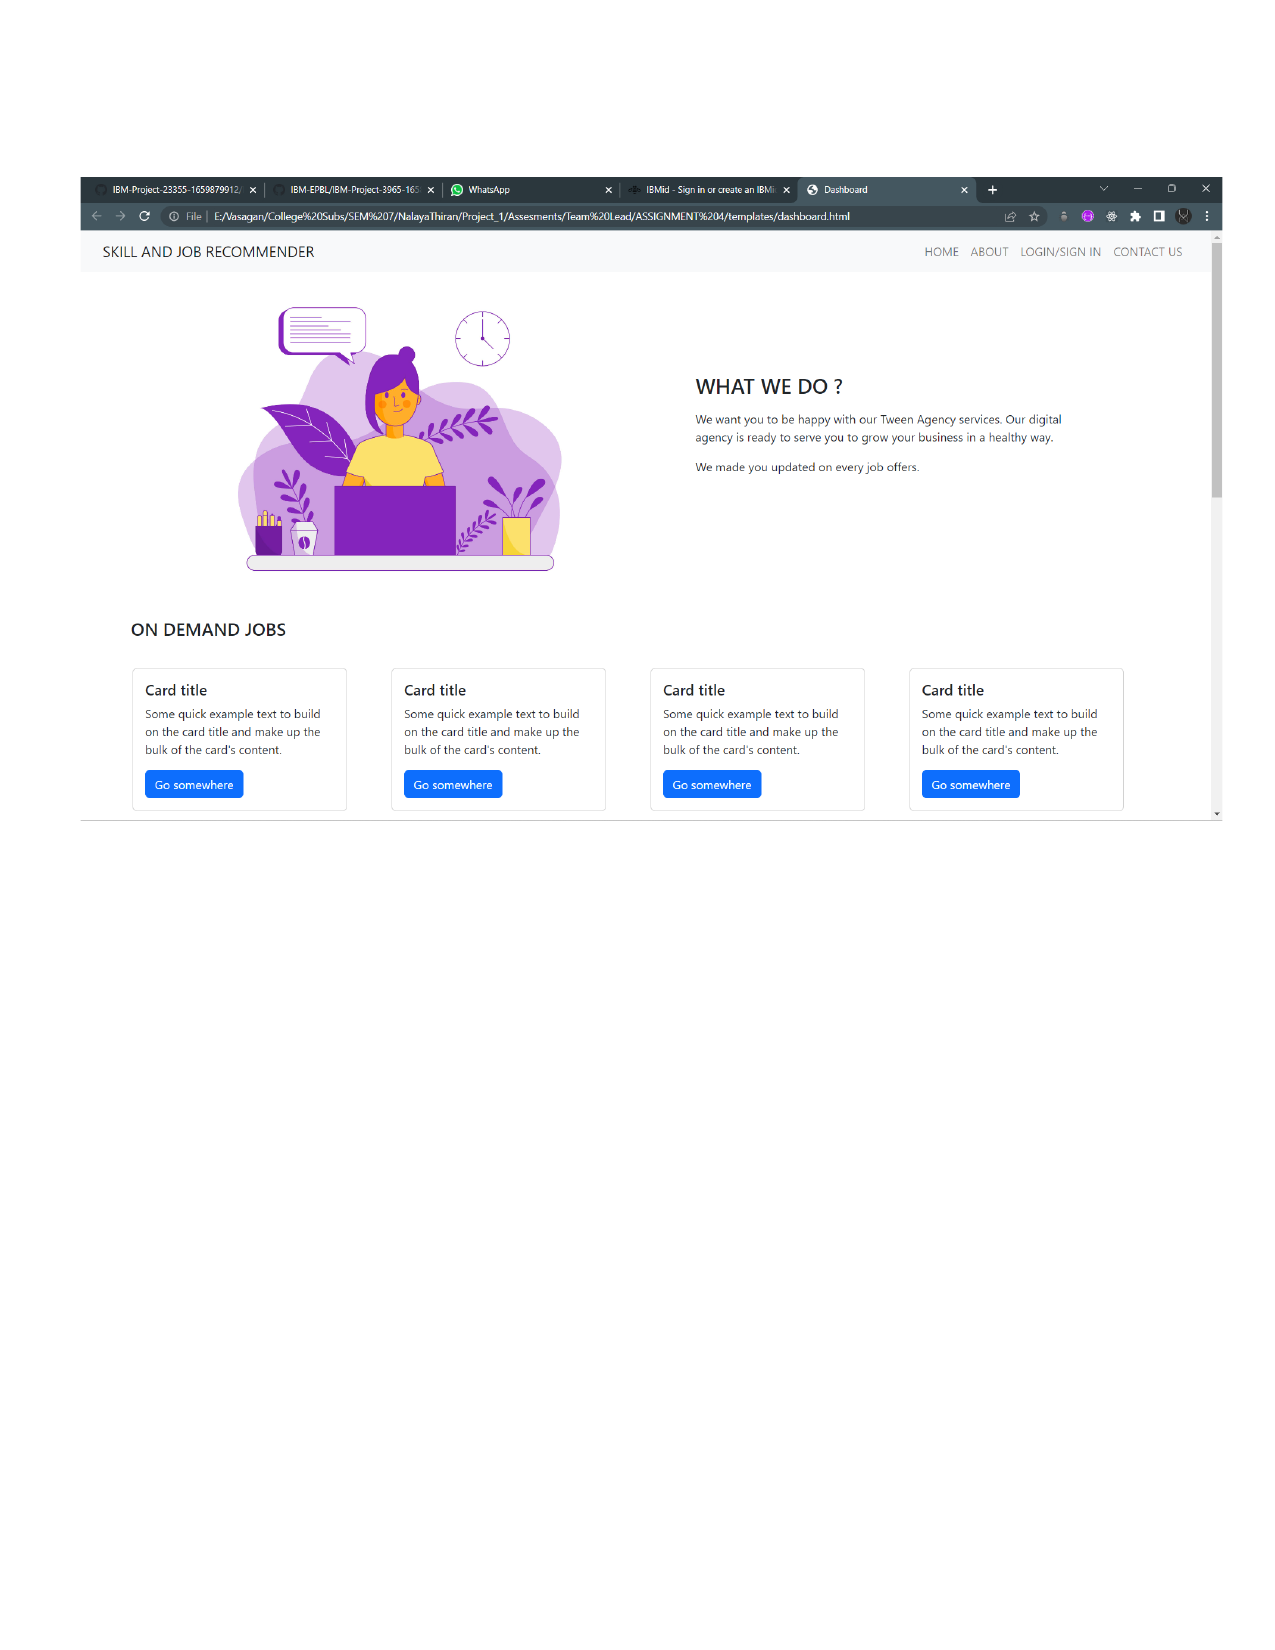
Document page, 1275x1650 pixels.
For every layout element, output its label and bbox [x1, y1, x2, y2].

picture [80, 177, 1223, 821]
